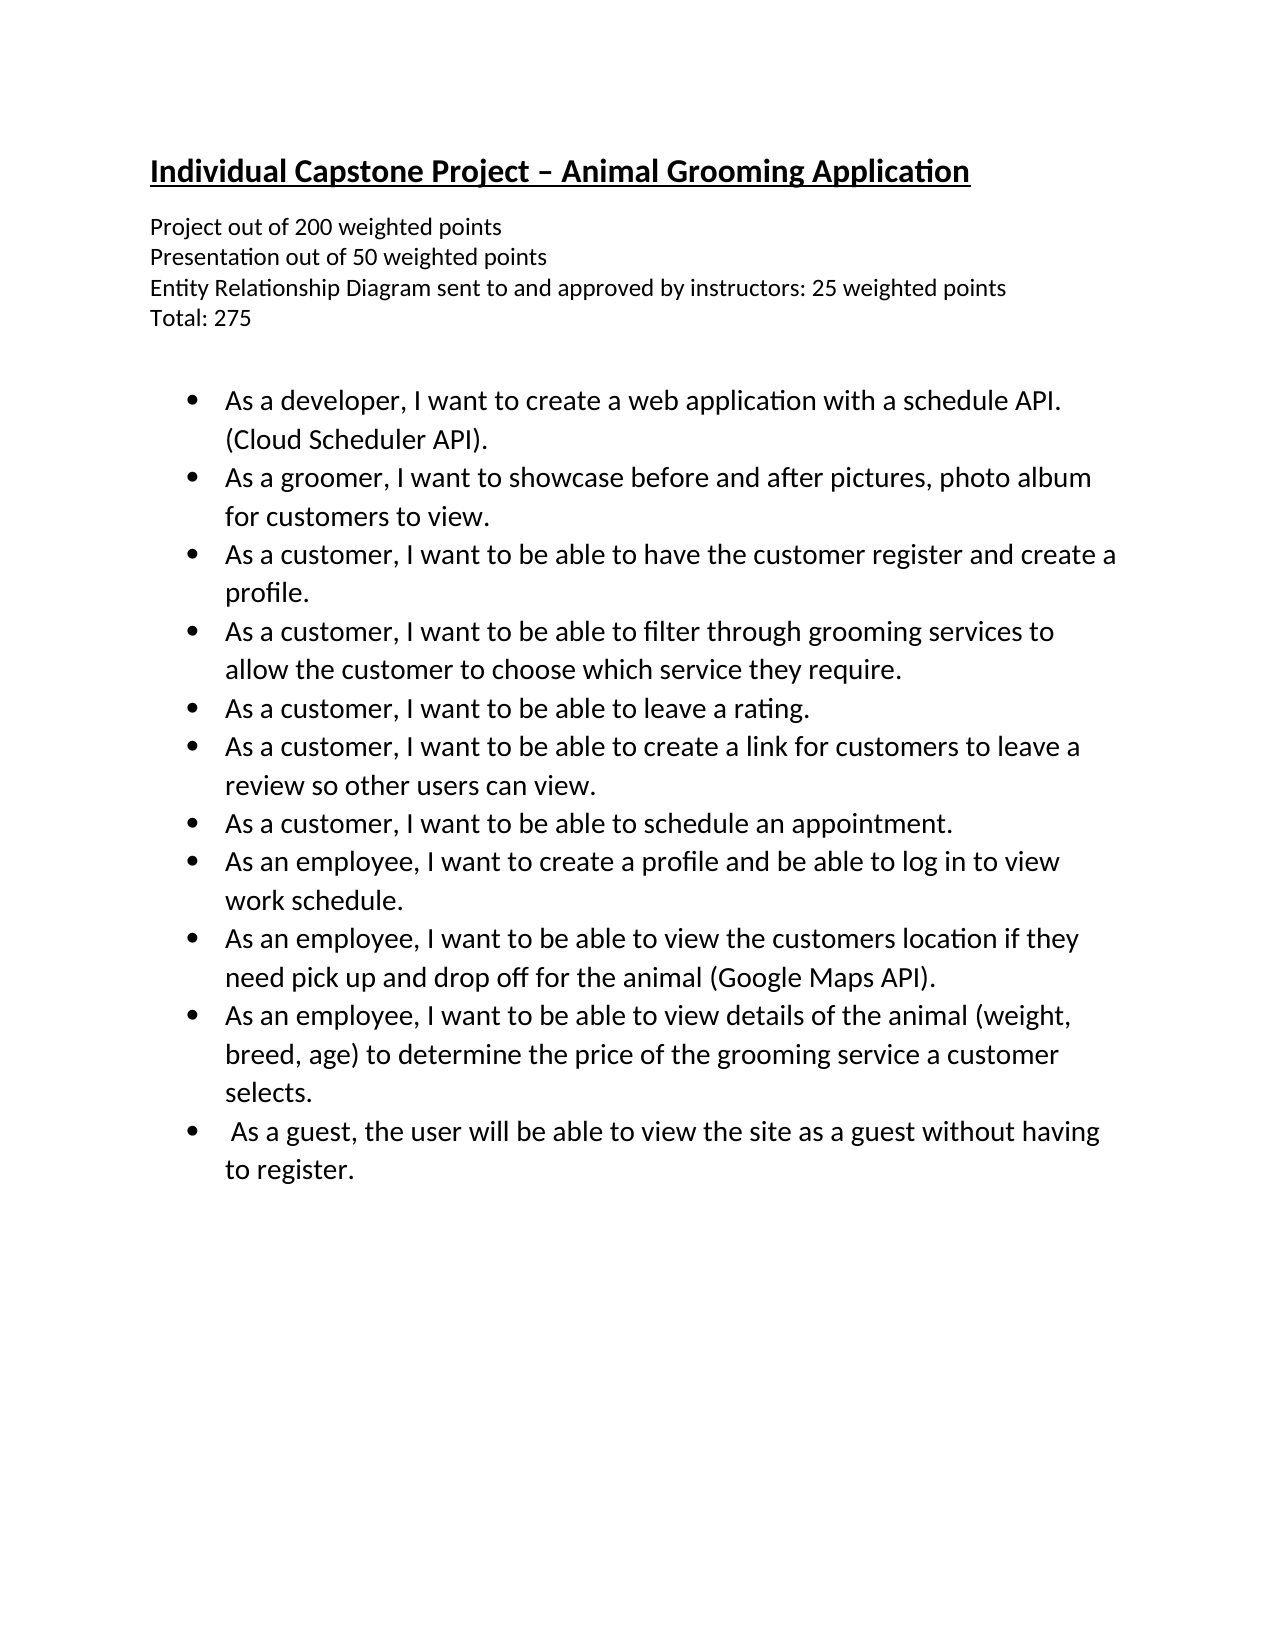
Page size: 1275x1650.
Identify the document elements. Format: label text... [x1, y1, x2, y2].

list As a customer, I want to be able to create a link for customers to leave a review so other users can view. [187, 728, 1125, 802]
list As a customer, I want to be able to filter through grooming services to allow the customer to choose which service they require. [187, 613, 1125, 687]
text Individual Capstone Project – Animal Grooming Application [150, 150, 1125, 191]
text Presentation out of 50 weighted points [150, 241, 1125, 272]
list As a groomer, I want to showcase before and after pictures, photo album for customers to view. [187, 459, 1125, 533]
list As an employee, I want to create a profile and be able to log in to view work schedule. [187, 843, 1125, 918]
list As an employee, I want to be able to view the customers location if they need pick up and drop off for the animal (Google Maps API). [187, 920, 1125, 994]
list As an employee, I want to be able to view details of the animal (weight, breed, age) to determine the price of the grooming service a customer selects. [187, 997, 1125, 1110]
list As a customer, I want to be able to schedule an appointment. [187, 805, 1125, 841]
text Entity Relationship Diagram sent to and approved by instructors: 25 weighted points [150, 272, 1125, 302]
list As a customer, I want to be able to leave a rating. [187, 690, 1125, 725]
list As a customer, I want to be able to have the customer register and create a profile. [187, 536, 1125, 610]
list As a developer, I want to create a web application with a schedule API. (Cloud Scheduler API). [187, 382, 1125, 456]
text Total: 275 [150, 302, 1125, 333]
text Project out of 200 weighted points [150, 211, 1125, 241]
list As a guest, the user will be able to view the site as a guest without having to register. [187, 1113, 1125, 1187]
